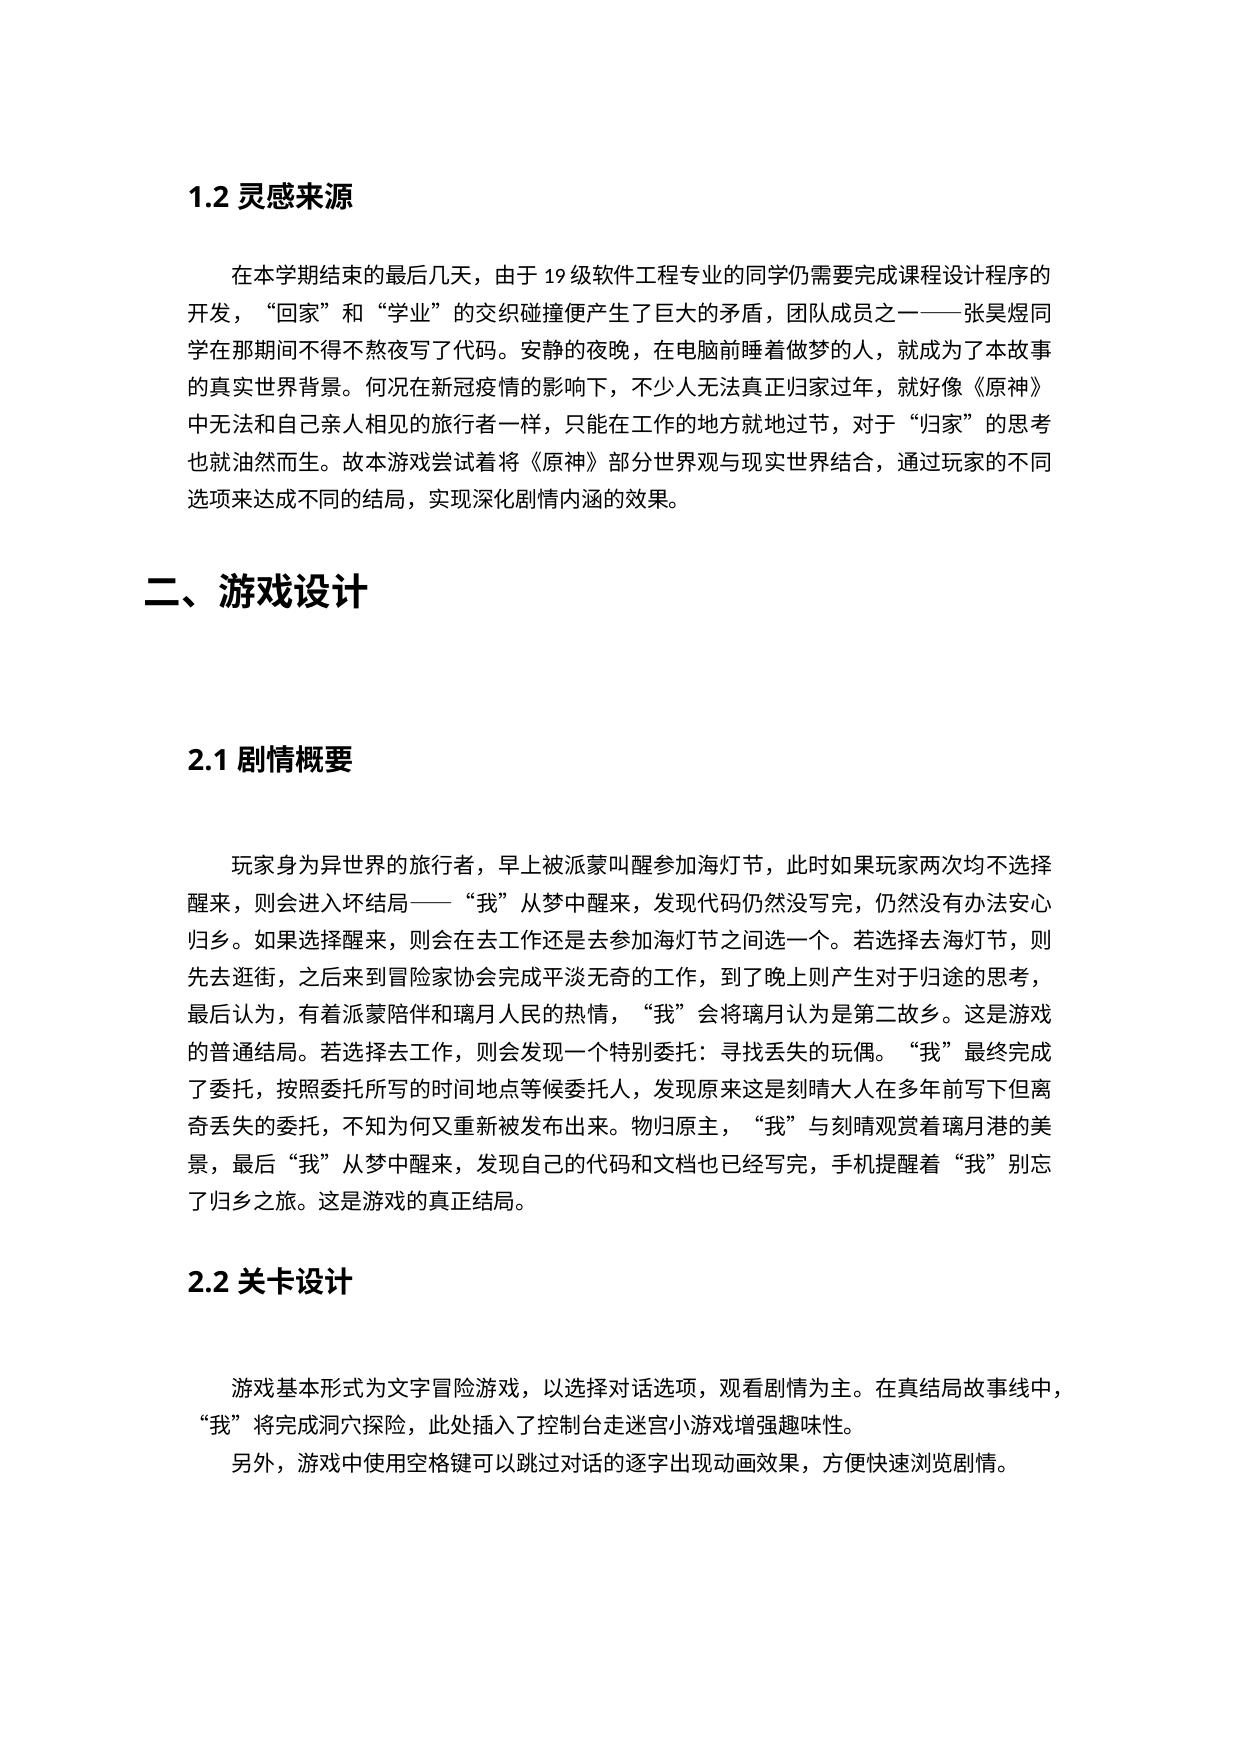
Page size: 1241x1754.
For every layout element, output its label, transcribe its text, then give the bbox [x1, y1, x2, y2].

subtitle 2.2 关卡设计 [187, 1248, 1053, 1313]
text 在本学期结束的最后几天，由于19级软件工程专业的同学仍需要完成课程设计程序的开发，“回家”和“学业”的交织碰撞便产生了巨大的矛盾，团队成员之一——张昊煜同学在那期间不得不熬夜写了代码。安静的夜晚，在电脑前睡着做梦的人，就成为了本故事的真实世界背景。何况在新冠疫情的影响下，不少人无法真正归家过年，就好像《原神》中无法和自己亲人相见的旅行者一样，只能在工作的地方就地过节，对于“归家”的思考也就油然而生。故本游戏尝试着将《原神》部分世界观与现实世界结合，通过玩家的不同选项来达成不同的结局，实现深化剧情内涵的效果。 [187, 258, 1053, 514]
text 另外，游戏中使用空格键可以跳过对话的逐字出现动画效果，方便快速浏览剧情。 [187, 1445, 1053, 1478]
subtitle 2.1 剧情概要 [187, 725, 1053, 790]
subtitle 1.2 灵感来源 [187, 162, 1053, 227]
text 游戏基本形式为文字冒险游戏，以选择对话选项，观看剧情为主。在真结局故事线中，“我”将完成洞穴探险，此处插入了控制台走迷宫小游戏增强趣味性。 [187, 1371, 1053, 1441]
text 玩家身为异世界的旅行者，早上被派蒙叫醒参加海灯节，此时如果玩家两次均不选择醒来，则会进入坏结局——“我”从梦中醒来，发现代码仍然没写完，仍然没有办法安心归乡。如果选择醒来，则会在去工作还是去参加海灯节之间选一个。若选择去海灯节，则先去逛街，之后来到冒险家协会完成平淡无奇的工作，到了晚上则产生对于归途的思考，最后认为，有着派蒙陪伴和璃月人民的热情，“我”会将璃月认为是第二故乡。这是游戏的普通结局。若选择去工作，则会发现一个特别委托：寻找丢失的玩偶。“我”最终完成了委托，按照委托所写的时间地点等候委托人，发现原来这是刻晴大人在多年前写下但离奇丢失的委托，不知为何又重新被发布出来。物归原主，“我”与刻晴观赏着璃月港的美景，最后“我”从梦中醒来，发现自己的代码和文档也已经写完，手机提醒着“我”别忘了归乡之旅。这是游戏的真正结局。 [187, 848, 1053, 1216]
subtitle 二、游戏设计 [143, 556, 1053, 621]
